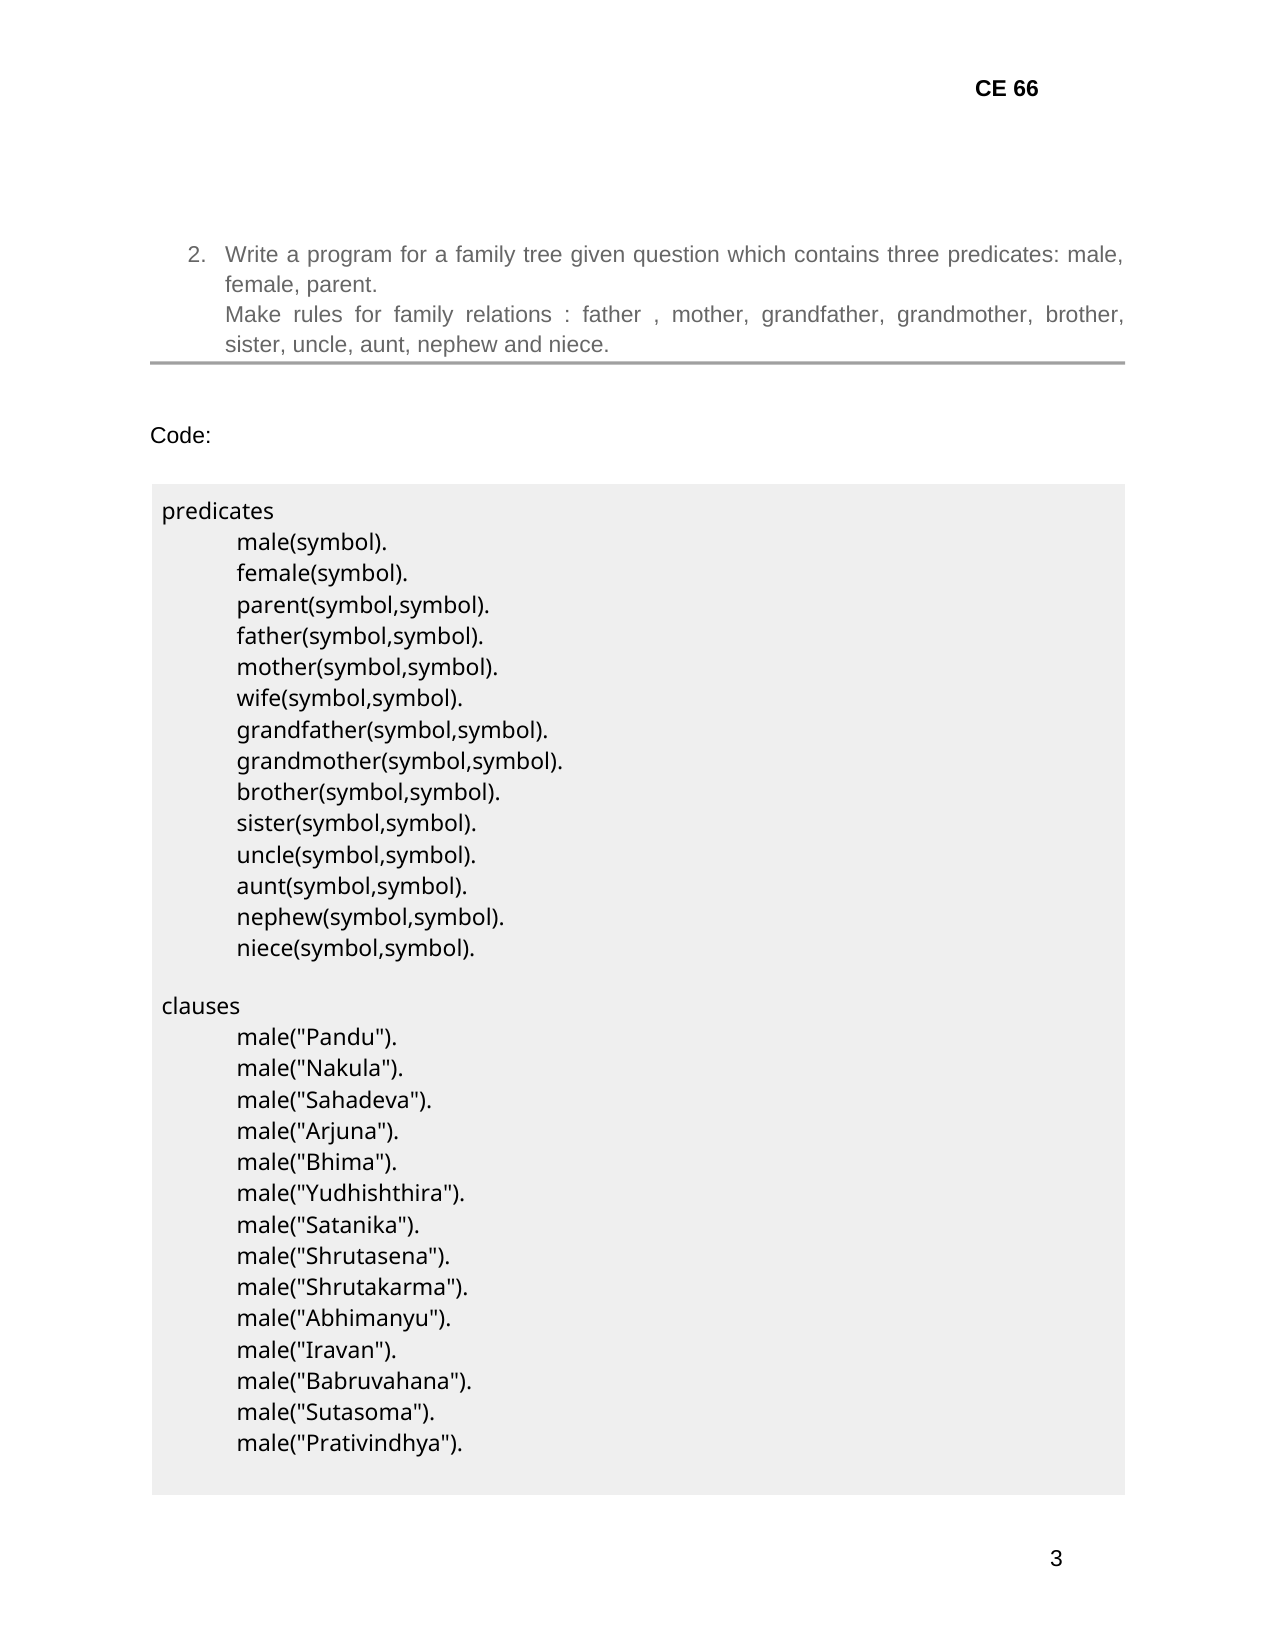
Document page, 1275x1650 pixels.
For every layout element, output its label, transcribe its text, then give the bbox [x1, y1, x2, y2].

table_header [152, 484, 1125, 1495]
list Write a program for a family tree given question which contains three predicates: male, female, parent. [187, 241, 1125, 297]
text Code: [150, 422, 1125, 448]
text Make rules for family relations : father , mother, grandfather, grandmother, brother, sister, uncle, aunt, nephew and niece. [225, 301, 1125, 358]
